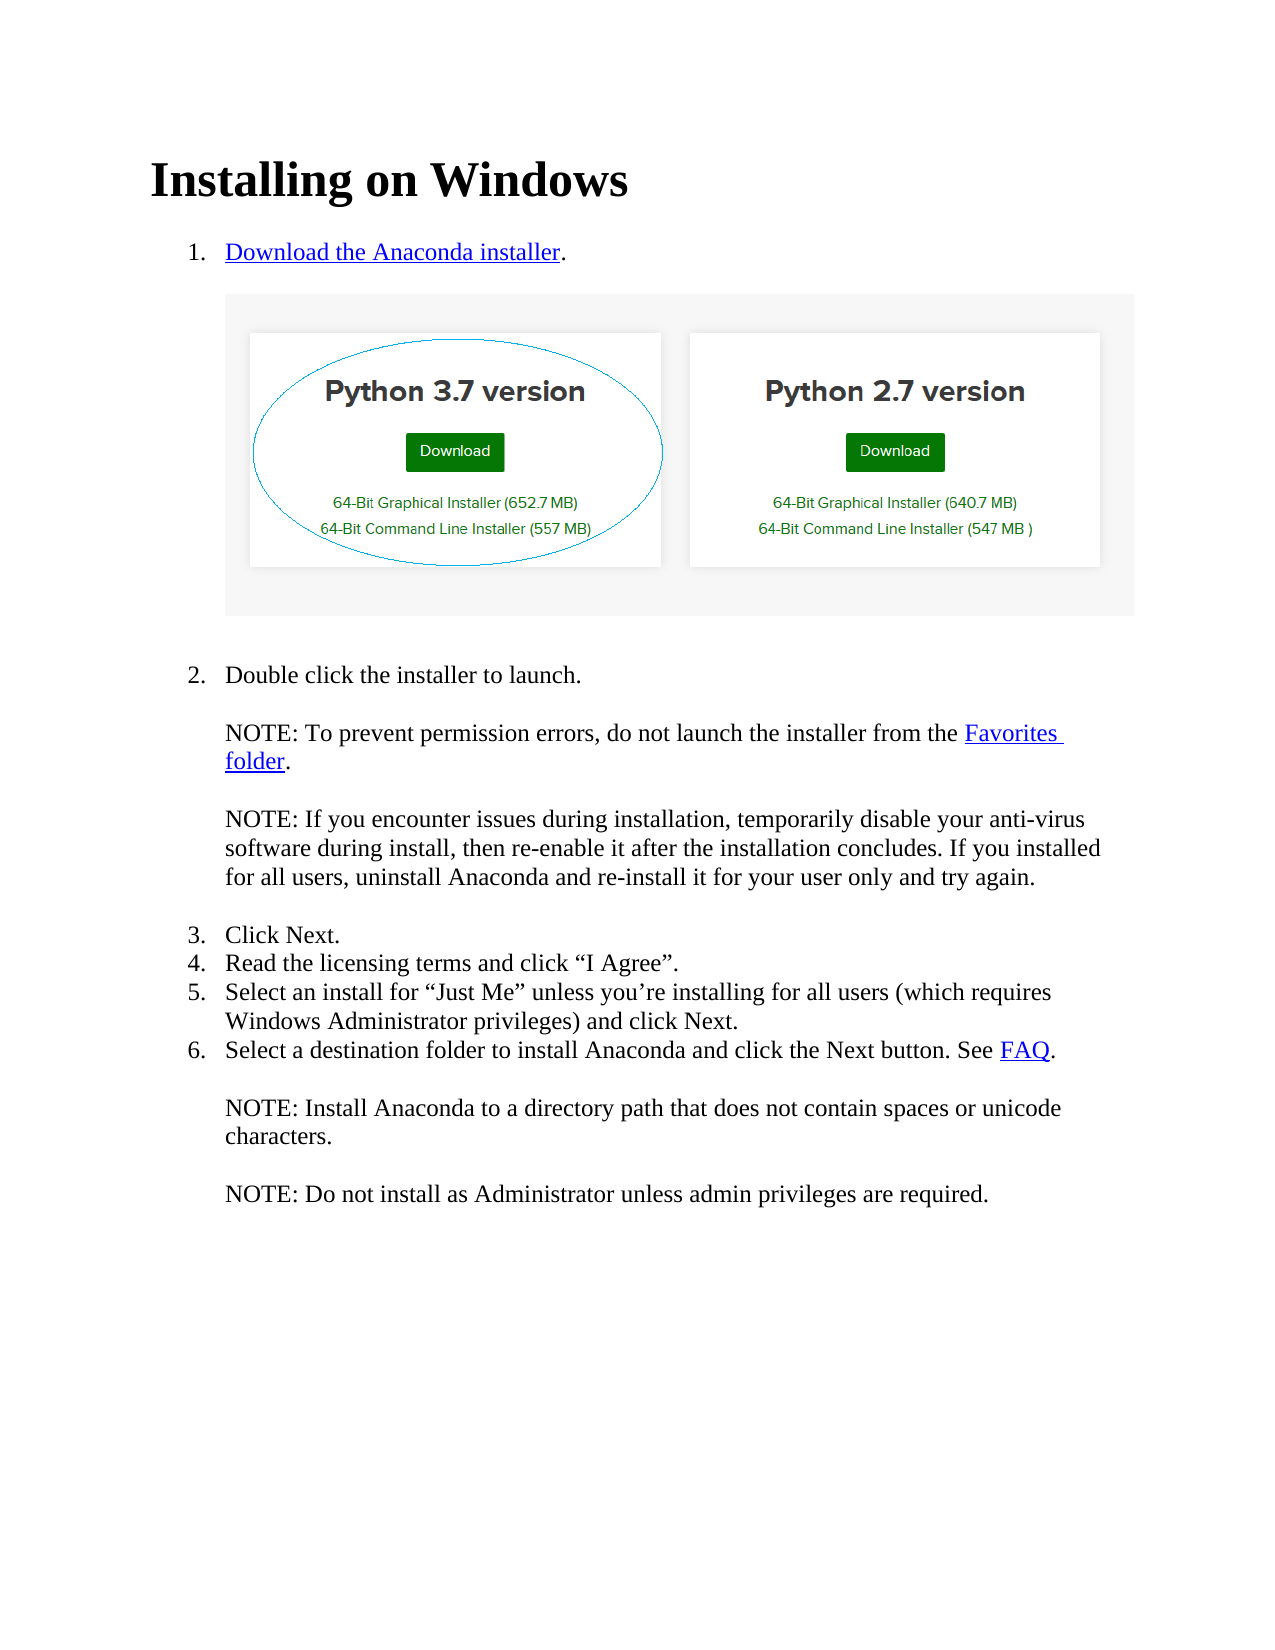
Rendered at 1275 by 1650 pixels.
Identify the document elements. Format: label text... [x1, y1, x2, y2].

list Select a destination folder to install Anaconda and click the Next button. See FAQ. [187, 1035, 1125, 1063]
list Double click the installer to launch. [187, 660, 1125, 688]
list Download the Anaconda installer. [187, 237, 1125, 265]
text NOTE: To prevent permission errors, do not launch the installer from the Favorites folder. [225, 718, 1125, 775]
list Select an install for “Just Me” unless you’re installing for all users (which requires Windows Administrator privileges) and click Next. [187, 977, 1125, 1035]
picture [225, 294, 1135, 631]
list Read the licensing terms and click “I Agree”. [187, 948, 1125, 977]
list Click Next. [187, 920, 1125, 948]
text NOTE: Do not install as Administrator unless admin privileges are required. [225, 1179, 1125, 1208]
text Installing on Windows [150, 150, 1125, 207]
text NOTE: If you encounter issues during installation, temporarily disable your anti-virus software during install, then re-enable it after the installation concludes. If you installed for all users, uninstall Anaconda and re-install it for your user only and try again. [225, 804, 1125, 891]
text NOTE: Install Anaconda to a directory path that does not contain spaces or unicode characters. [225, 1093, 1125, 1150]
